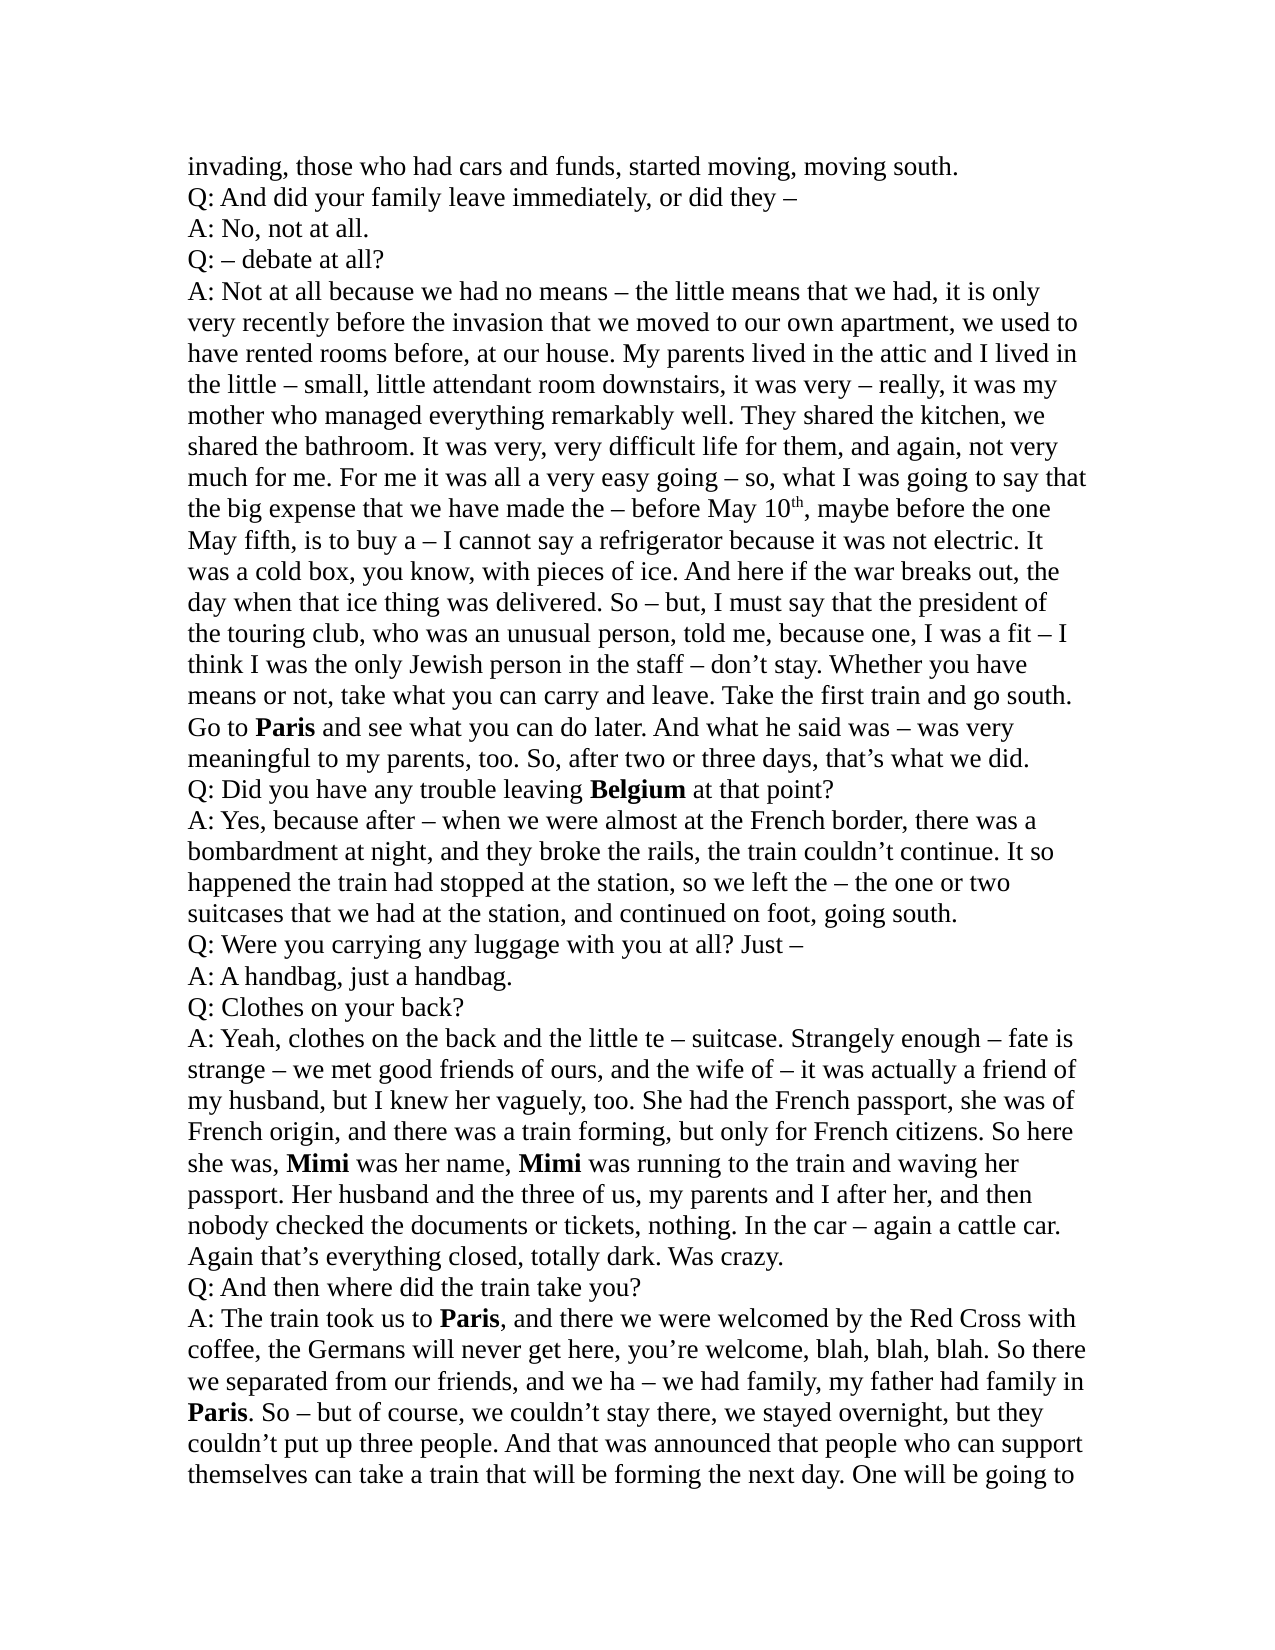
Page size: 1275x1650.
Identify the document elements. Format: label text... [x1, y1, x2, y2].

text Q: And then where did the train take you? [187, 1302, 1087, 1333]
text Q: Were you carrying any luggage with you at all? Just – [187, 960, 1087, 991]
text Q: Did you have any trouble leaving Belgium at that point? [187, 804, 1087, 835]
text A: Yes, because after – when we were almost at the French border, there was a bombardment at night, and they broke the rails, the train couldn’t continue. It so happened the train had stopped at the station, so we left the – the one or two suitcases that we had at the station, and continued on foot, going south. [187, 835, 1087, 960]
text Q: And did your family leave immediately, or did they – [187, 212, 1087, 243]
text A: No, not at all. [187, 243, 1087, 274]
text Q: – debate at all? [187, 274, 1087, 306]
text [187, 150, 1087, 212]
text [187, 1333, 1087, 1489]
text Q: Clothes on your back? [187, 1022, 1087, 1053]
text A: Yeah, clothes on the back and the little te – suitcase. Strangely enough – fate is strange – we met good friends of ours, and the wife of – it was actually a friend of my husband, but I knew her vaguely, too. She had the French passport, she was of French origin, and there was a train forming, but only for French citizens. So here she was, Mimi was her name, Mimi was running to the train and waving her passport. Her husband and the three of us, my parents and I after her, and then nobody checked the documents or tickets, nothing. In the car – again a cattle car. Again that’s everything closed, totally dark. Was crazy. [187, 1053, 1087, 1302]
text A: A handbag, just a handbag. [187, 991, 1087, 1022]
text A: Not at all because we had no means – the little means that we had, it is only very recently before the invasion that we moved to our own apartment, we used to have rented rooms before, at our house. My parents lived in the attic and I lived in the little – small, little attendant room downstairs, it was very – really, it was my mother who managed everything remarkably well. They shared the kitchen, we shared the bathroom. It was very, very difficult life for them, and again, not very much for me. For me it was all a very easy going – so, what I was going to say that the big expense that we have made the – before May 10th, maybe before the one May fifth, is to buy a – I cannot say a refrigerator because it was not electric. It was a cold box, you know, with pieces of ice. And here if the war breaks out, the day when that ice thing was delivered. So – but, I must say that the president of the touring club, who was an unusual person, told me, because one, I was a fit – I think I was the only Jewish person in the staff – don’t stay. Whether you have means or not, take what you can carry and leave. Take the first train and go south. Go to Paris and see what you can do later. And what he said was – was very meaningful to my parents, too. So, after two or three days, that’s what we did. [187, 306, 1087, 804]
